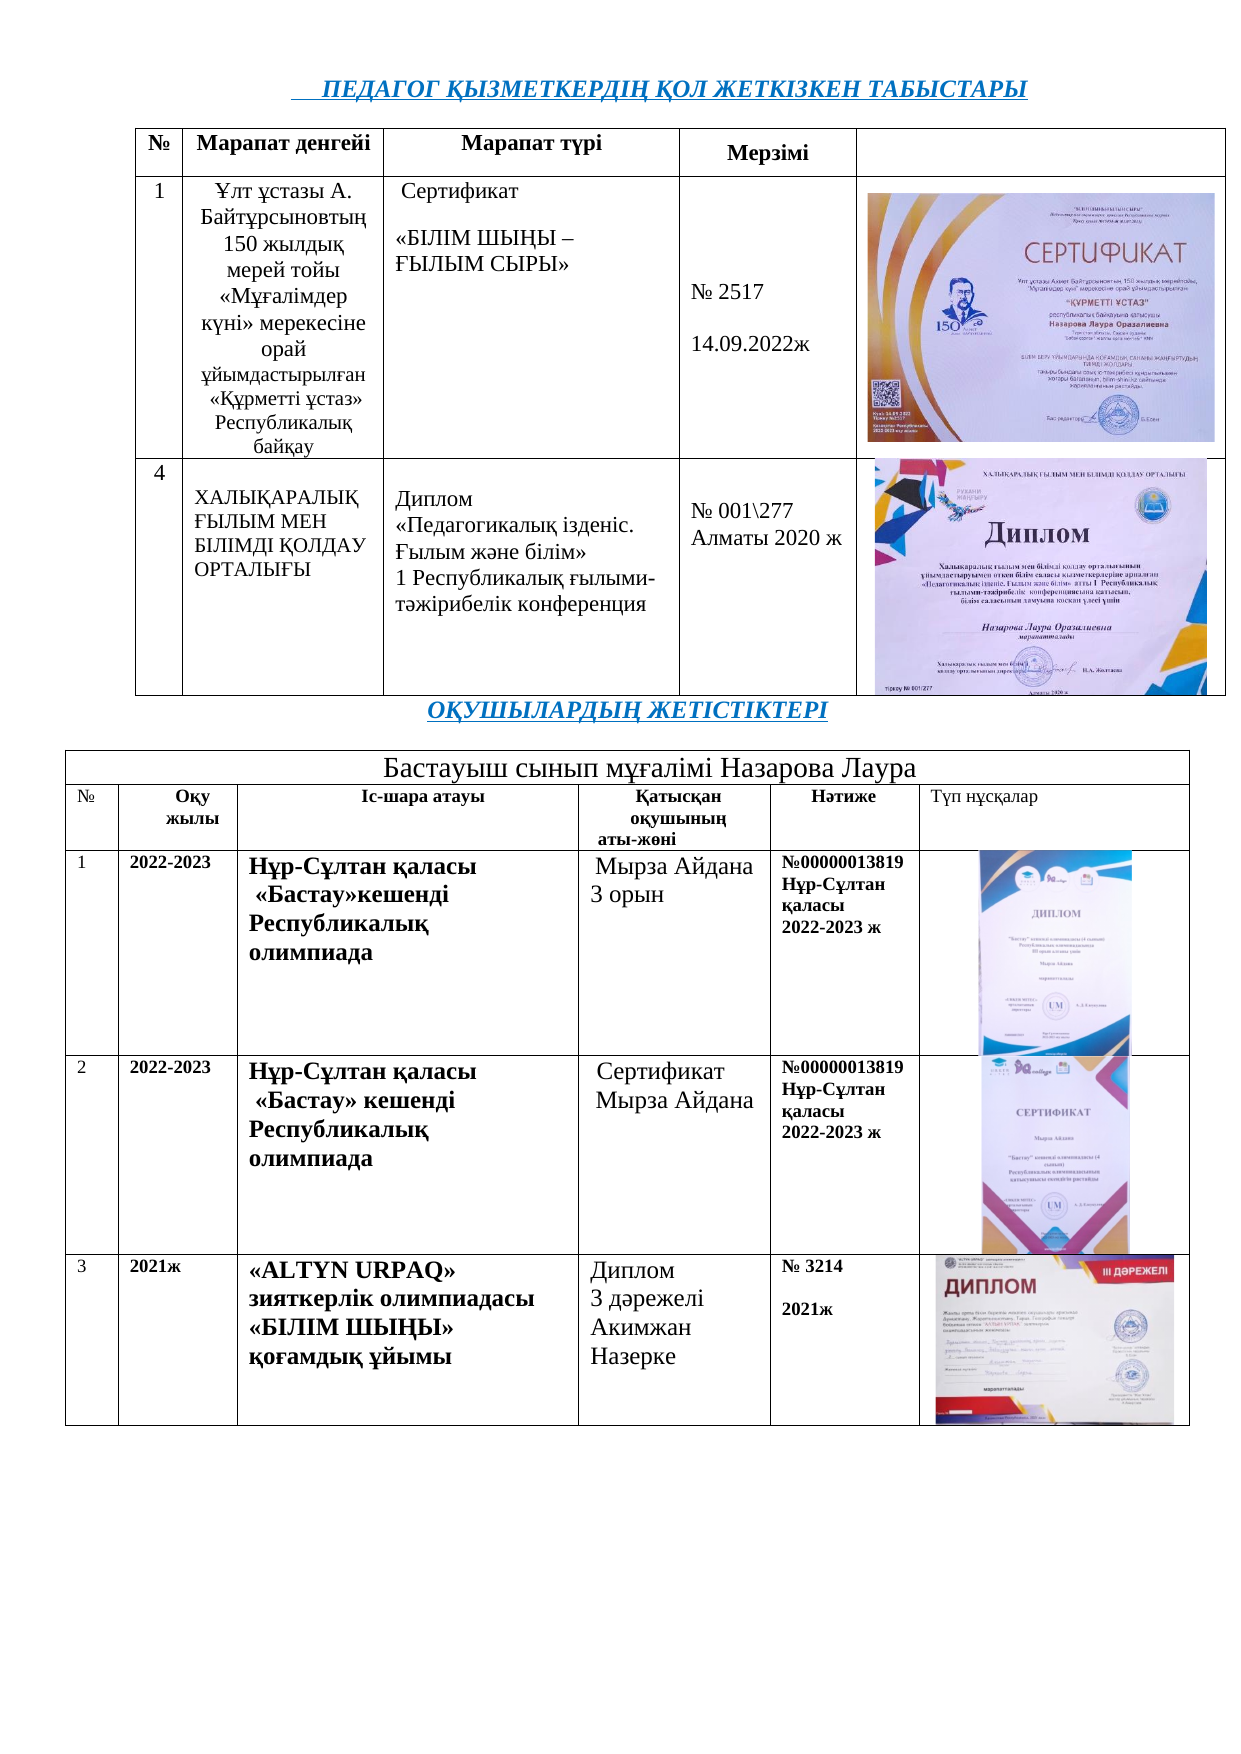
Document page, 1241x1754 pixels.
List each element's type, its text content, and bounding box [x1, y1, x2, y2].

table_header Марапат түрі [384, 129, 679, 176]
table_cell Оқу жылы [119, 785, 237, 850]
table_header [857, 129, 1225, 176]
table_cell 2 [66, 1056, 118, 1254]
table_cell № 001\277 Алматы 2020 ж [680, 459, 856, 694]
table_cell № 2517 14.09.2022ж [680, 177, 856, 458]
table_cell [920, 1056, 981, 1254]
table_cell Нәтиже [771, 785, 919, 850]
table_cell №00000013819 Нұр-Сұлтан қаласы 2022-2023 ж [771, 1056, 919, 1254]
table_cell Нұр-Сұлтан қаласы «Бастау»кешенді Республикалық олимпиада [238, 851, 578, 1055]
table_cell [920, 1255, 935, 1425]
table_cell 1 [136, 177, 182, 458]
table_header Бастауыш сынып мұғалімі Назарова Лаура [66, 751, 1189, 784]
table_cell Мырза Айдана 3 орын [579, 851, 770, 1055]
table_header Мерзімі [680, 129, 856, 176]
table_cell Іс-шара атауы [238, 785, 578, 850]
table_cell Қатысқан оқушының аты-жөні [579, 785, 770, 850]
table_cell [1207, 459, 1225, 694]
table_cell Диплом 3 дәрежелі Акимжан Назерке [579, 1255, 770, 1425]
picture [936, 1255, 1175, 1425]
picture [874, 458, 1207, 695]
picture [982, 1057, 1130, 1254]
table_cell 3 [66, 1255, 118, 1425]
table_cell Диплом «Педагогикалық ізденіс. Ғылым және білім» 1 Республикалық ғылыми-тәжірибелік конференция [384, 459, 679, 694]
text ПЕДАГОГ ҚЫЗМЕТКЕРДІҢ ҚОЛ ЖЕТКІЗКЕН ТАБЫСТАРЫ [89, 74, 1167, 103]
table_cell 2022-2023 [119, 1056, 237, 1254]
table_cell [857, 459, 874, 694]
text ОҚУШЫЛАРДЫҢ ЖЕТІСТІКТЕРІ [89, 696, 1167, 724]
table_header № [136, 129, 182, 176]
table_cell Нұр-Сұлтан қаласы «Бастау» кешенді Республикалық олимпиада [238, 1056, 578, 1254]
table_cell 2022-2023 [119, 851, 237, 1055]
table_cell [920, 851, 978, 1055]
table_cell [1132, 851, 1189, 1055]
table_cell 4 [136, 459, 182, 694]
table_cell [1130, 1056, 1189, 1254]
table_cell «ALTYN URPAQ» зияткерлік олимпиадасы «БІЛІМ ШЫҢЫ» қоғамдық ұйымы [238, 1255, 578, 1425]
table_header Марапат денгейі [183, 129, 383, 176]
table_cell 2021ж [119, 1255, 237, 1425]
table_cell 1 [66, 851, 118, 1055]
table_cell ХАЛЫҚАРАЛЫҚ ҒЫЛЫМ МЕН БІЛІМДІ ҚОЛДАУ ОРТАЛЫҒЫ [183, 459, 383, 694]
picture [979, 851, 1131, 1056]
table_cell Сертификат «БІЛІМ ШЫҢЫ – ҒЫЛЫМ СЫРЫ» [384, 177, 679, 458]
table_cell [857, 177, 1225, 458]
table_cell Түп нұсқалар [920, 785, 1189, 850]
table_cell № [66, 785, 118, 850]
picture [867, 193, 1215, 442]
table_cell [1175, 1255, 1189, 1425]
table_cell № 3214 2021ж [771, 1255, 919, 1425]
table_cell Сертификат Мырза Айдана [579, 1056, 770, 1254]
table_cell №00000013819 Нұр-Сұлтан қаласы 2022-2023 ж [771, 851, 919, 1055]
table_cell Ұлт ұстазы А. Байтұрсыновтың 150 жылдық мерей тойы «Мұғалімдер күні» мерекесіне орай ұйымдастырылған «Құрметті ұстаз» Республикалық байқау [183, 177, 383, 458]
